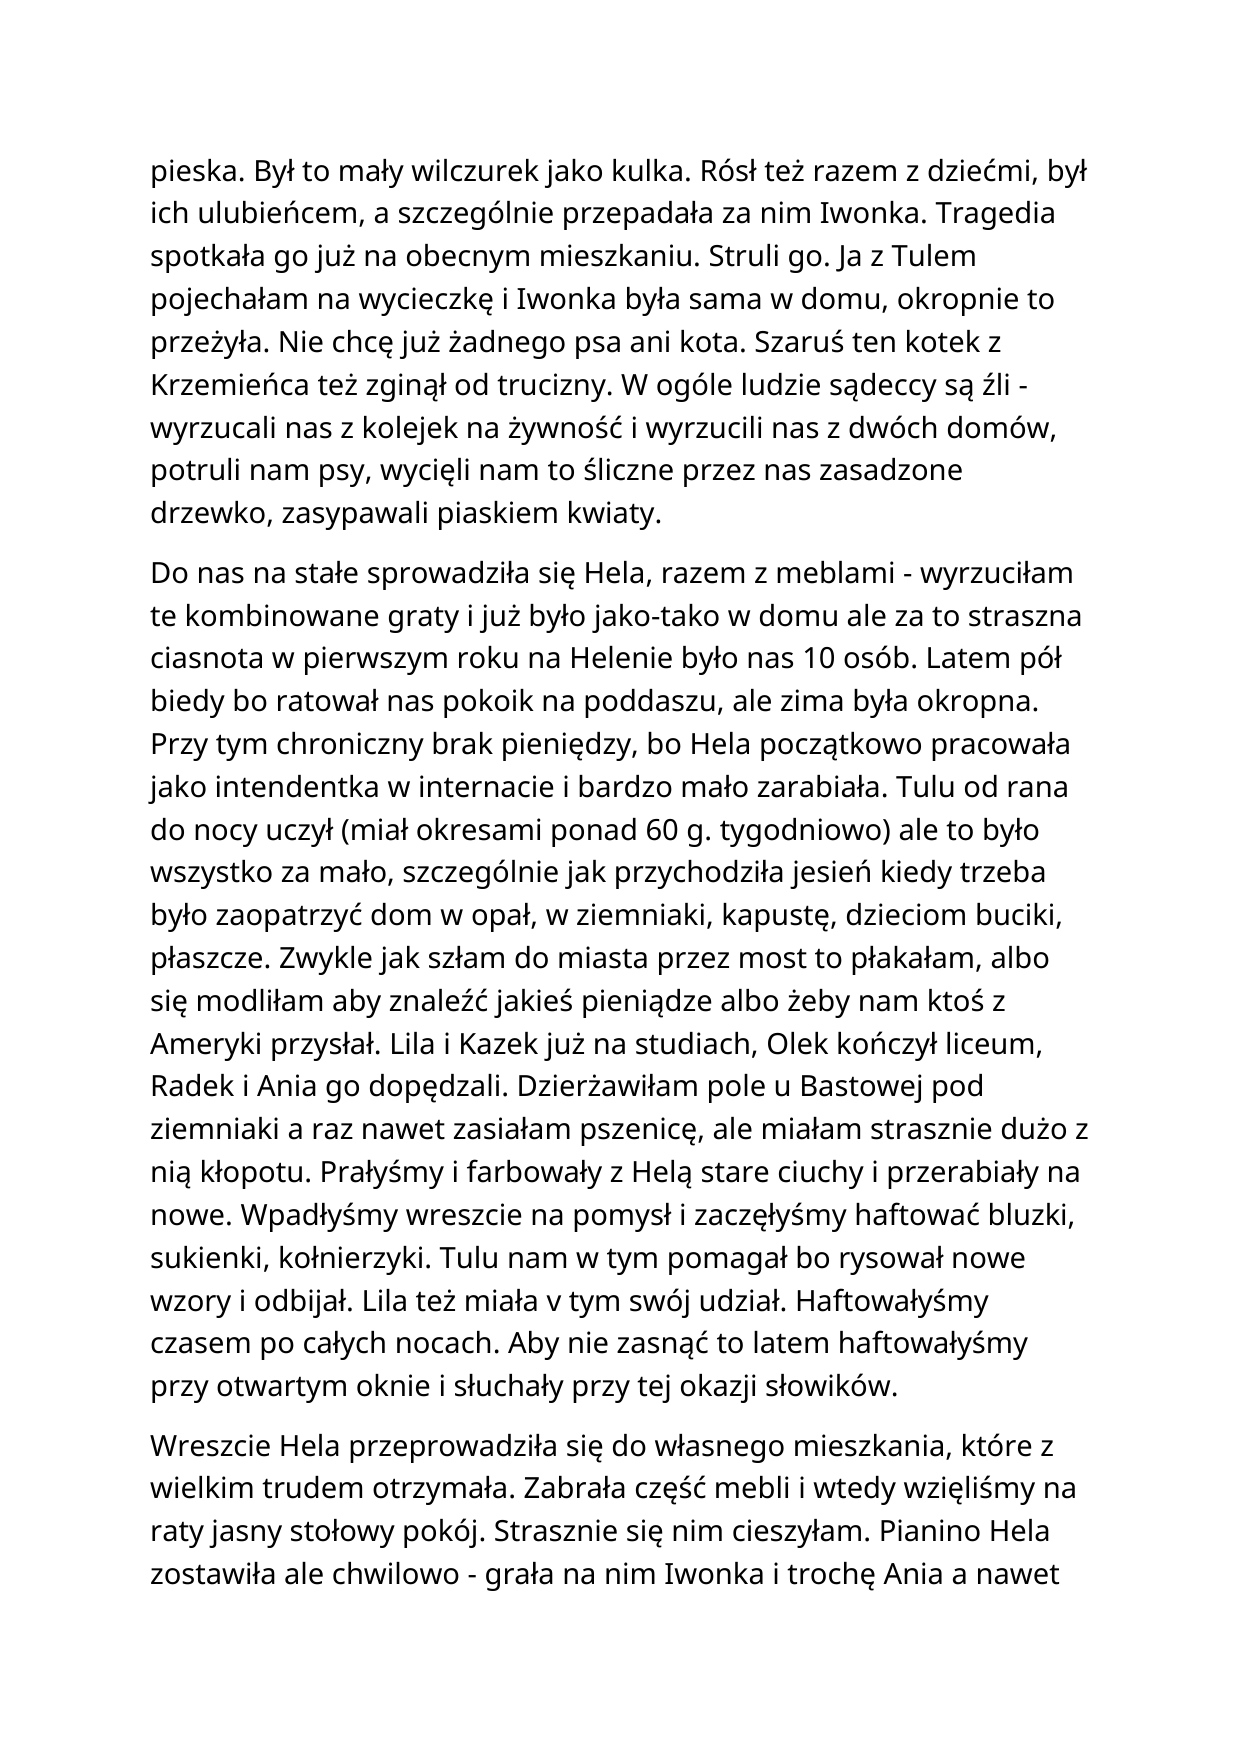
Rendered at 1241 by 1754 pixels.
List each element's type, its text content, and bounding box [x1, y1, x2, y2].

text Do nas na stałe sprowadziła się Hela, razem z meblami - wyrzuciłam te kombinowane graty i już było jako-tako w domu ale za to straszna ciasnota w pierwszym roku na Helenie było nas 10 osób. Latem pół biedy bo ratował nas pokoik na poddaszu, ale zima była okropna. Przy tym chroniczny brak pieniędzy, bo Hela początkowo pracowała jako intendentka w internacie i bardzo mało zarabiała. Tulu od rana do nocy uczył (miał okresami ponad 60 g. tygodniowo) ale to było wszystko za mało, szczególnie jak przychodziła jesień kiedy trzeba było zaopatrzyć dom w opał, w ziemniaki, kapustę, dzieciom buciki, płaszcze. Zwykle jak szłam do miasta przez most to płakałam, albo się modliłam aby znaleźć jakieś pieniądze albo żeby nam ktoś z Ameryki przysłał. Lila i Kazek już na studiach, Olek kończył liceum, Radek i Ania go dopędzali. Dzierżawiłam pole u Bastowej pod ziemniaki a raz nawet zasiałam pszenicę, ale miałam strasznie dużo z nią kłopotu. Prałyśmy i farbowały z Helą stare ciuchy i przerabiały na nowe. Wpadłyśmy wreszcie na pomysł i zaczęłyśmy haftować bluzki, sukienki, kołnierzyki. Tulu nam w tym pomagał bo rysował nowe wzory i odbijał. Lila też miała v tym swój udział. Haftowałyśmy czasem po całych nocach. Aby nie zasnąć to latem haftowałyśmy przy otwartym oknie i słuchały przy tej okazji słowików. [150, 552, 1090, 1405]
